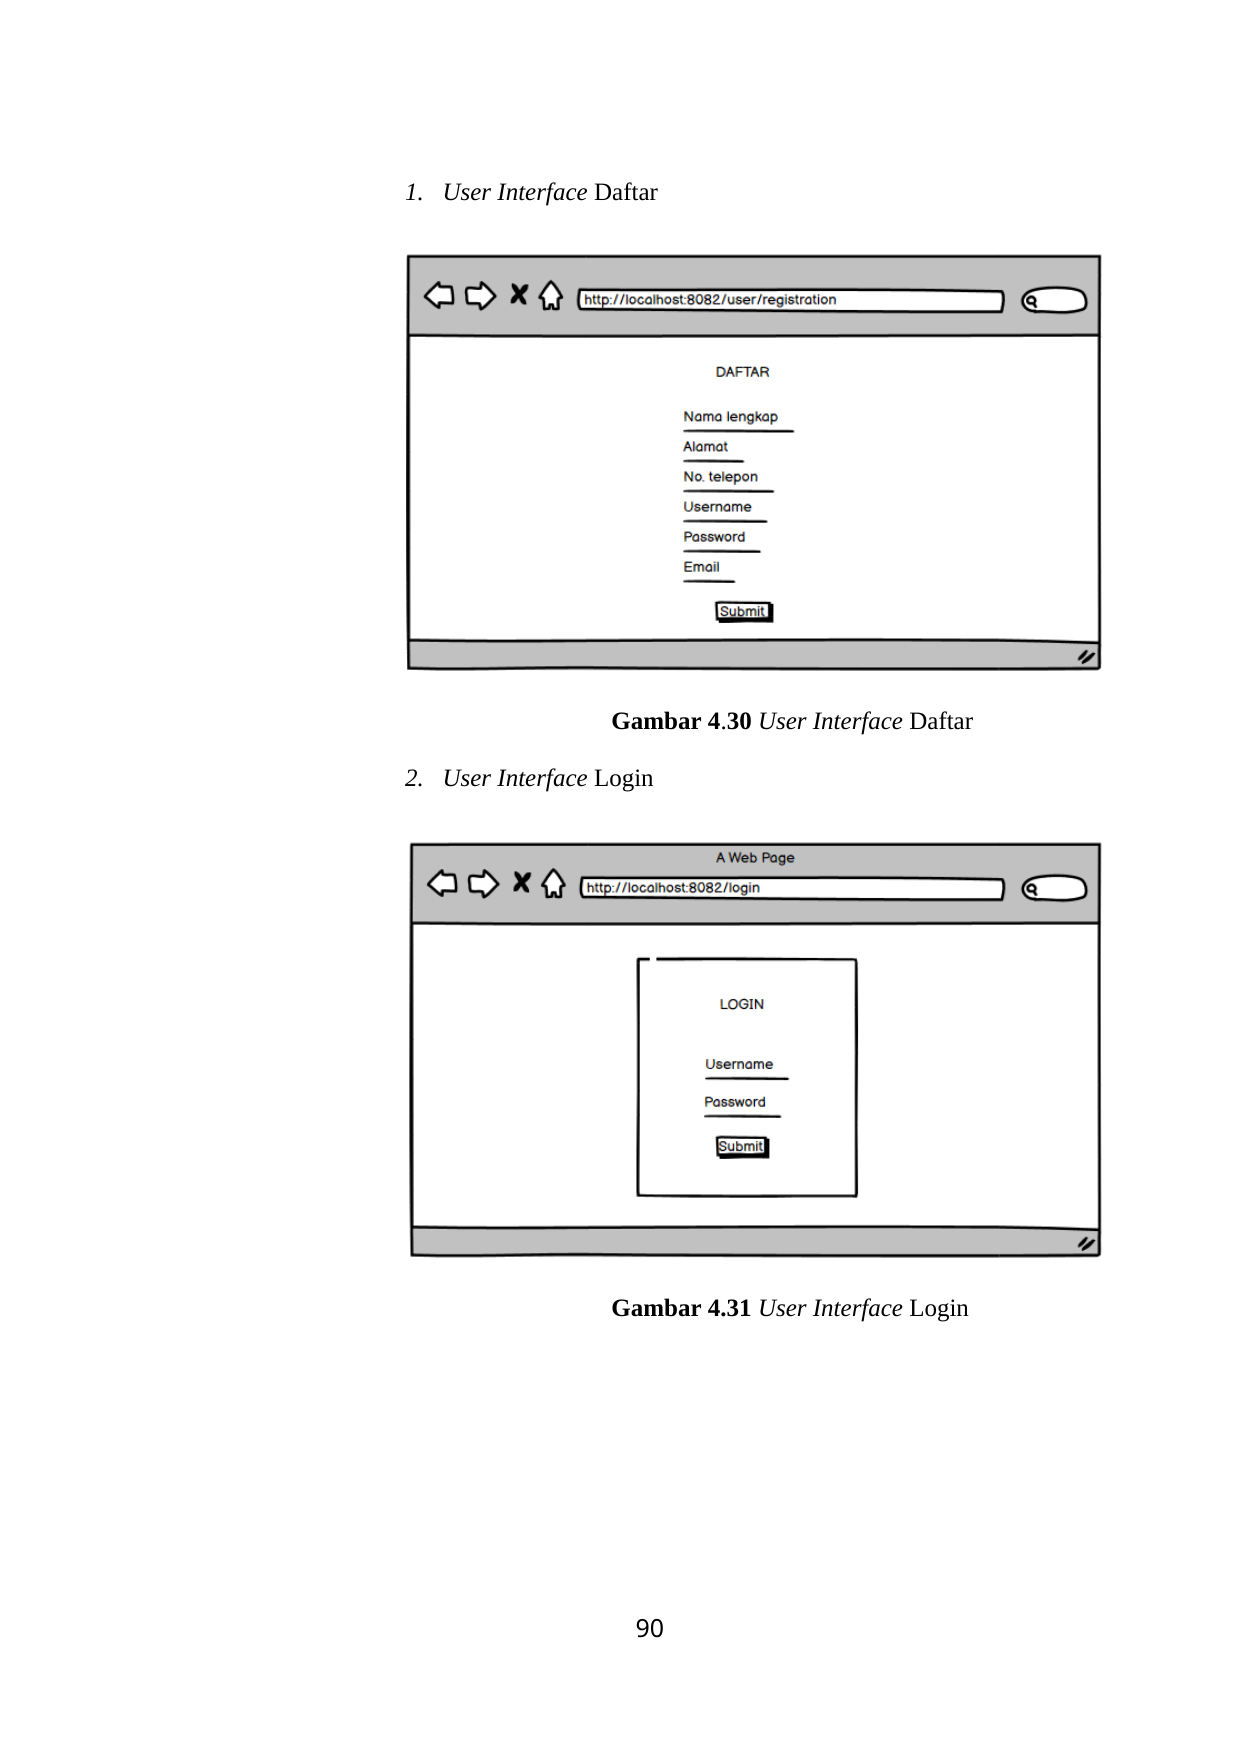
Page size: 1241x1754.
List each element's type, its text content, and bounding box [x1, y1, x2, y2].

picture [405, 251, 1103, 672]
list Gambar 4.31 User Interface Login [592, 1293, 1063, 1322]
list Gambar 4.30 User Interface Daftar [592, 706, 1063, 735]
list User Interface Daftar [405, 177, 1063, 206]
picture [405, 837, 1104, 1260]
list User Interface Login [405, 763, 1063, 792]
